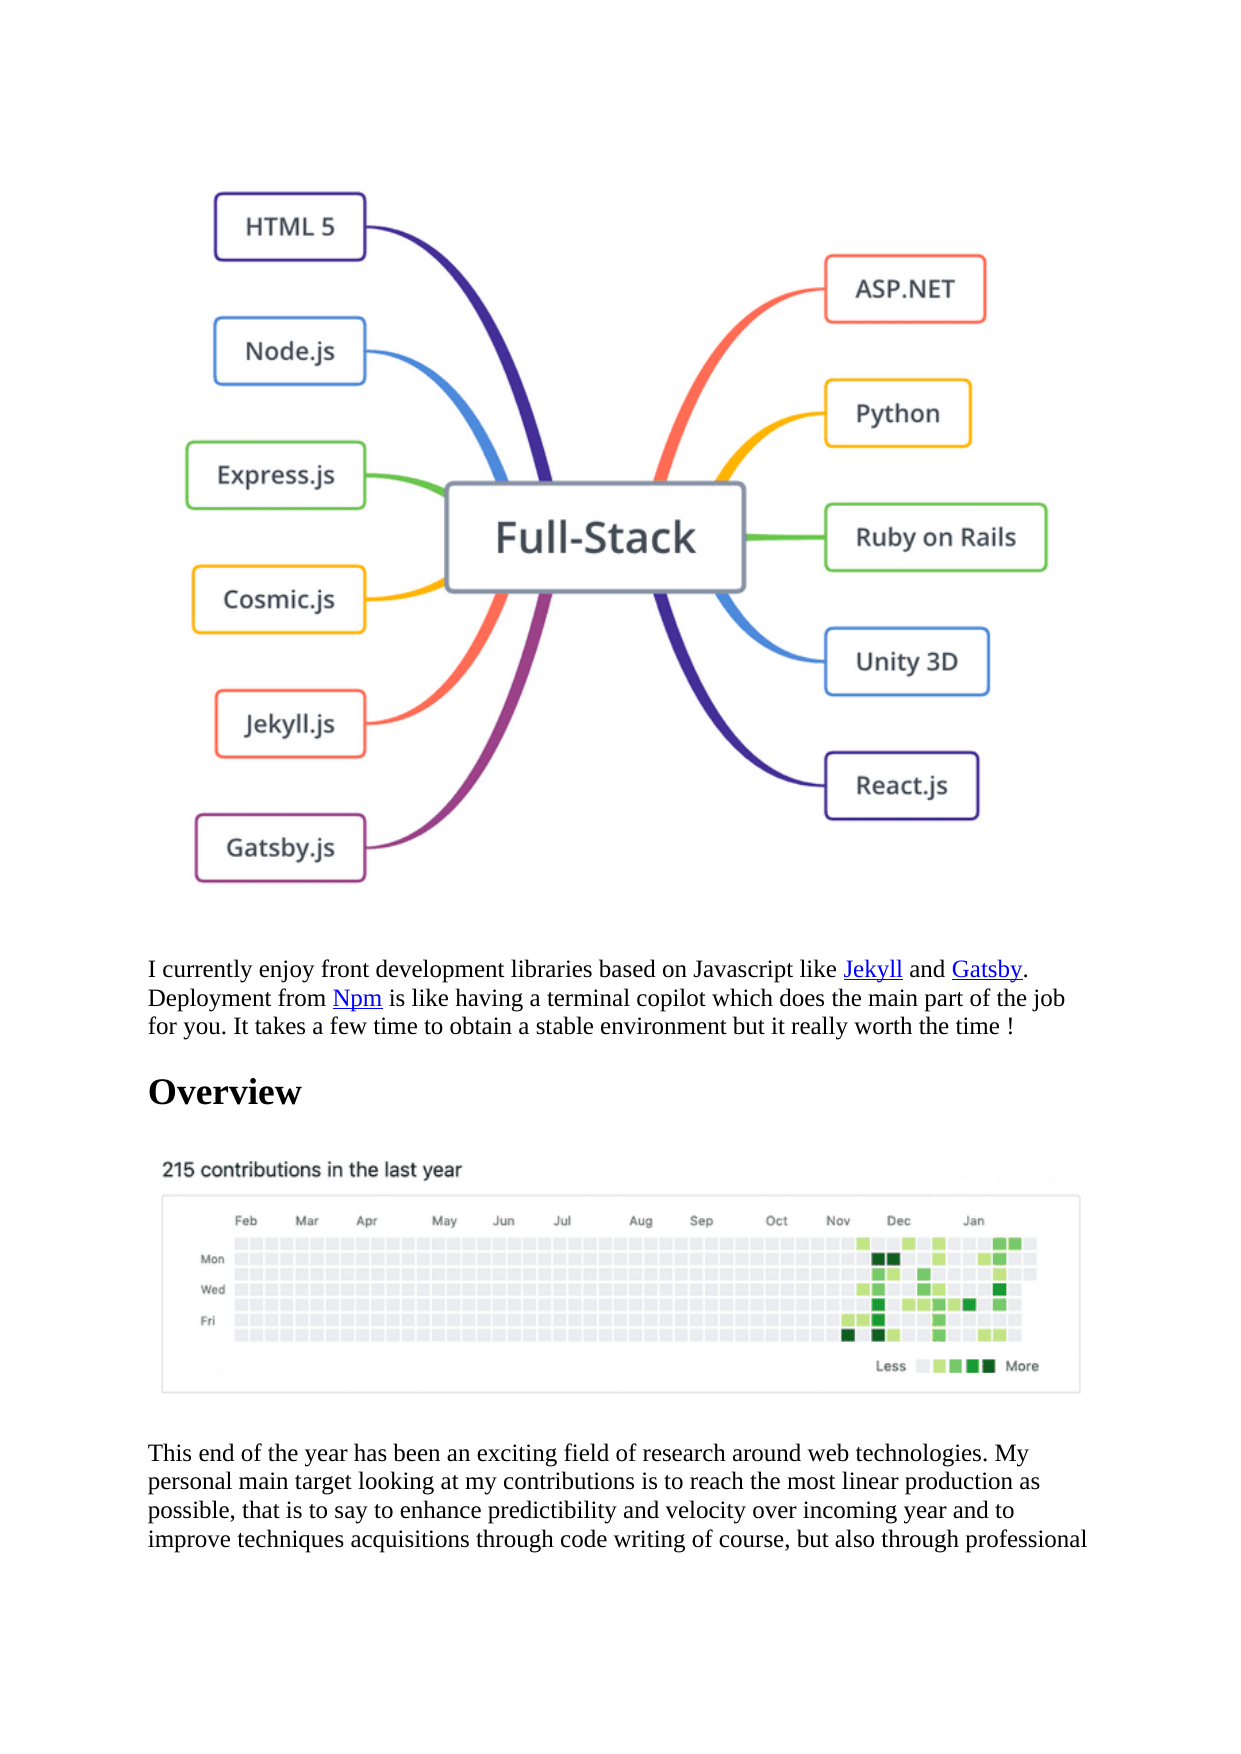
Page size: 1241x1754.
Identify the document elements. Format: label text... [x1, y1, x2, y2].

picture [147, 1141, 1093, 1407]
text I currently enjoy front development libraries based on Javascript like Jekyll and Gatsby. Deployment from Npm is like having a terminal copilot which does the main part of the job for you. It takes a few time to obtain a stable environment but it really worth the time ! [148, 954, 1093, 1040]
subtitle Overview [148, 1069, 1093, 1112]
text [148, 1438, 1093, 1553]
picture [147, 147, 1093, 923]
